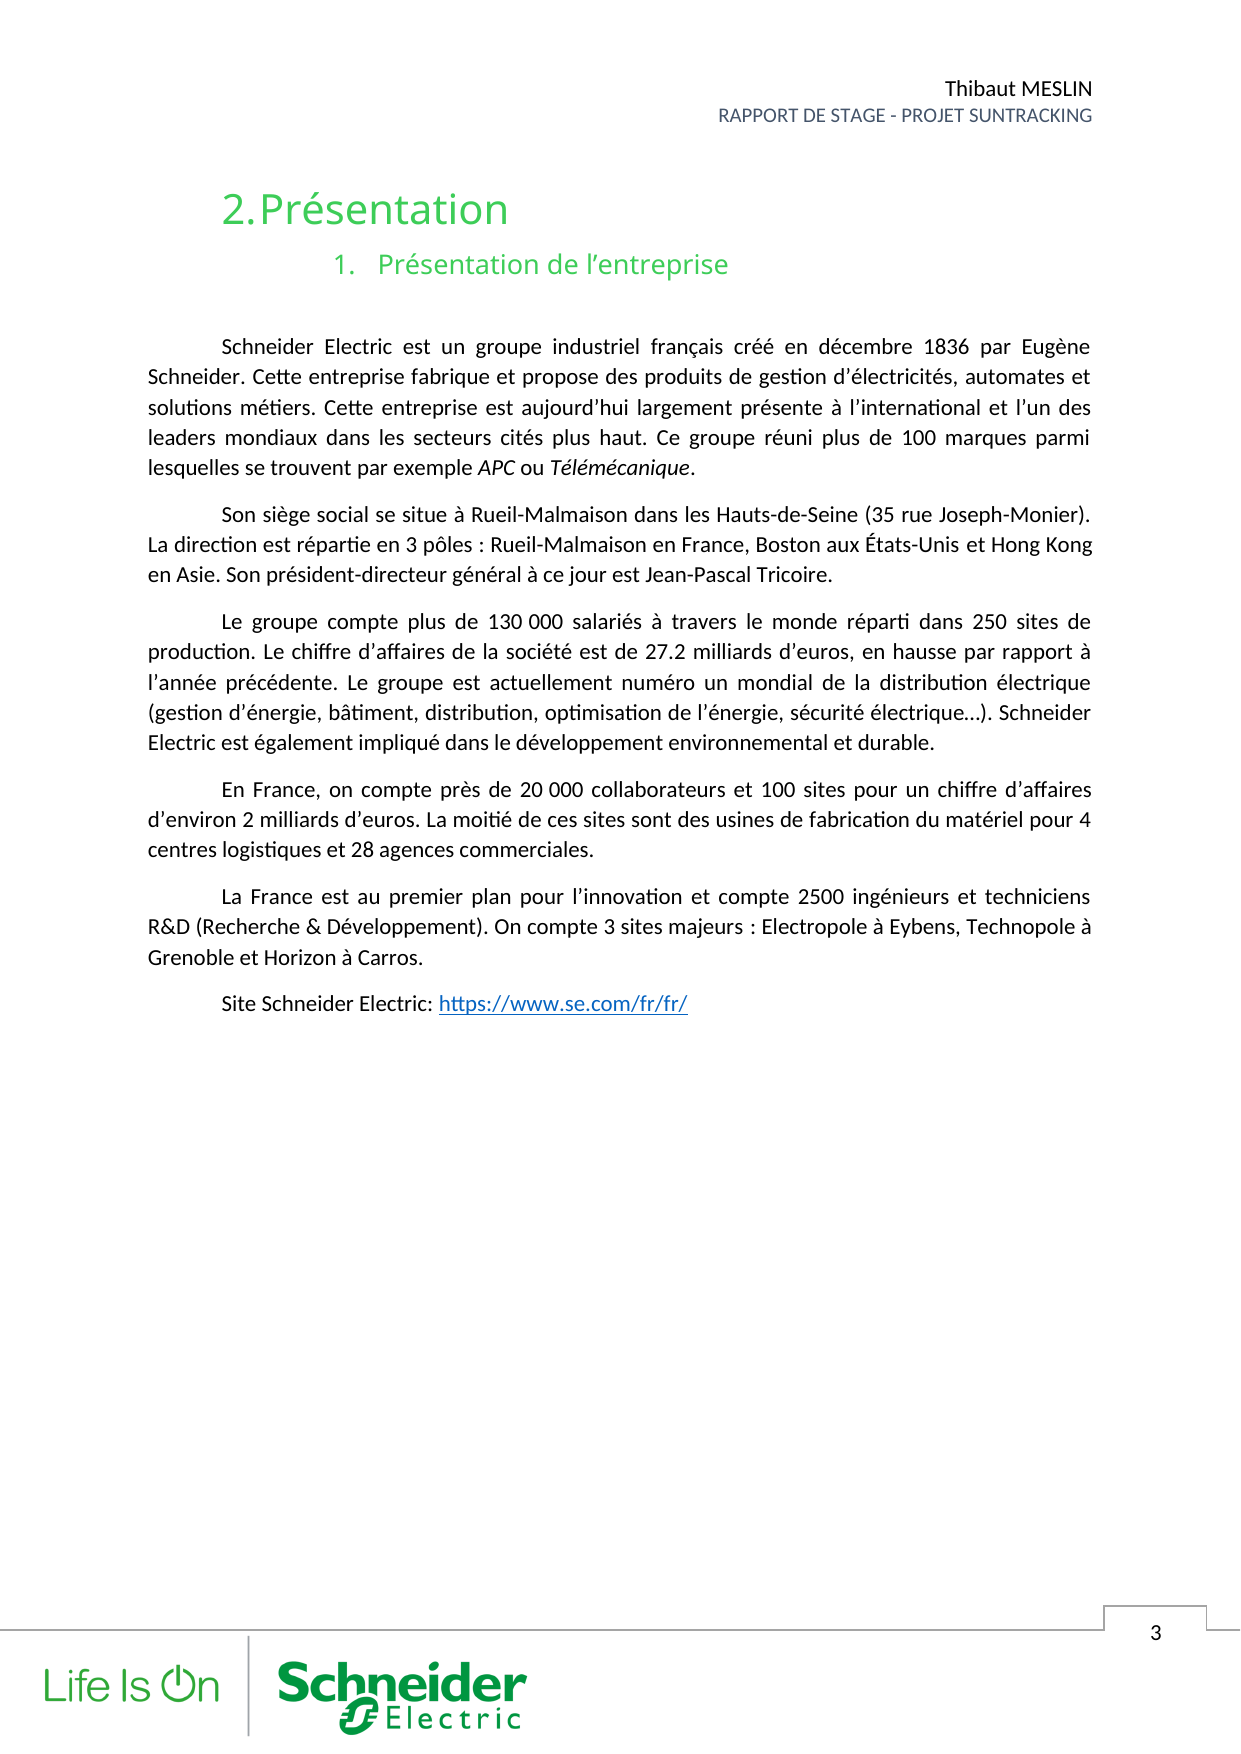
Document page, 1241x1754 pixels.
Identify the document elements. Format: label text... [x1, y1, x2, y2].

picture [37, 1625, 521, 1754]
text En France, on compte près de 20 000 collaborateurs et 100 sites pour un chiffre d’affaires d’environ 2 milliards d’euros. La moitié de ces sites sont des usines de fabrication du matériel pour 4 centres logistiques et 28 agences commerciales. [148, 775, 1093, 863]
text Schneider Electric est un groupe industriel français créé en décembre 1836 par Eugène Schneider. Cette entreprise fabrique et propose des produits de gestion d’électricités, automates et solutions métiers. Cette entreprise est aujourd’hui largement présente à l’international et l’un des leaders mondiaux dans les secteurs cités plus haut. Ce groupe réuni plus de 100 marques parmi lesquelles se trouvent par exemple APC ou Télémécanique. [148, 332, 1093, 481]
text Site Schneider Electric: https://www.se.com/fr/fr/ [148, 989, 1093, 1018]
text La France est au premier plan pour l’innovation et compte 2500 ingénieurs et techniciens R&D (Recherche & Développement). On compte 3 sites majeurs : Electropole à Eybens, Technopole à Grenoble et Horizon à Carros. [148, 882, 1093, 971]
text Le groupe compte plus de 130 000 salariés à travers le monde réparti dans 250 sites de production. Le chiffre d’affaires de la société est de 27.2 milliards d’euros, en hausse par rapport à l’année précédente. Le groupe est actuellement numéro un mondial de la distribution électrique (gestion d’énergie, bâtiment, distribution, optimisation de l’énergie, sécurité électrique…). Schneider Electric est également impliqué dans le développement environnemental et durable. [148, 607, 1093, 756]
subtitle Présentation de l’entreprise [333, 246, 1093, 282]
subtitle Présentation [221, 180, 1093, 237]
text Son siège social se situe à Rueil-Malmaison dans les Hauts-de-Seine (35 rue Joseph-Monier). La direction est répartie en 3 pôles : Rueil-Malmaison en France, Boston aux États-Unis et Hong Kong en Asie. Son président-directeur général à ce jour est Jean-Pascal Tricoire. [148, 500, 1093, 588]
